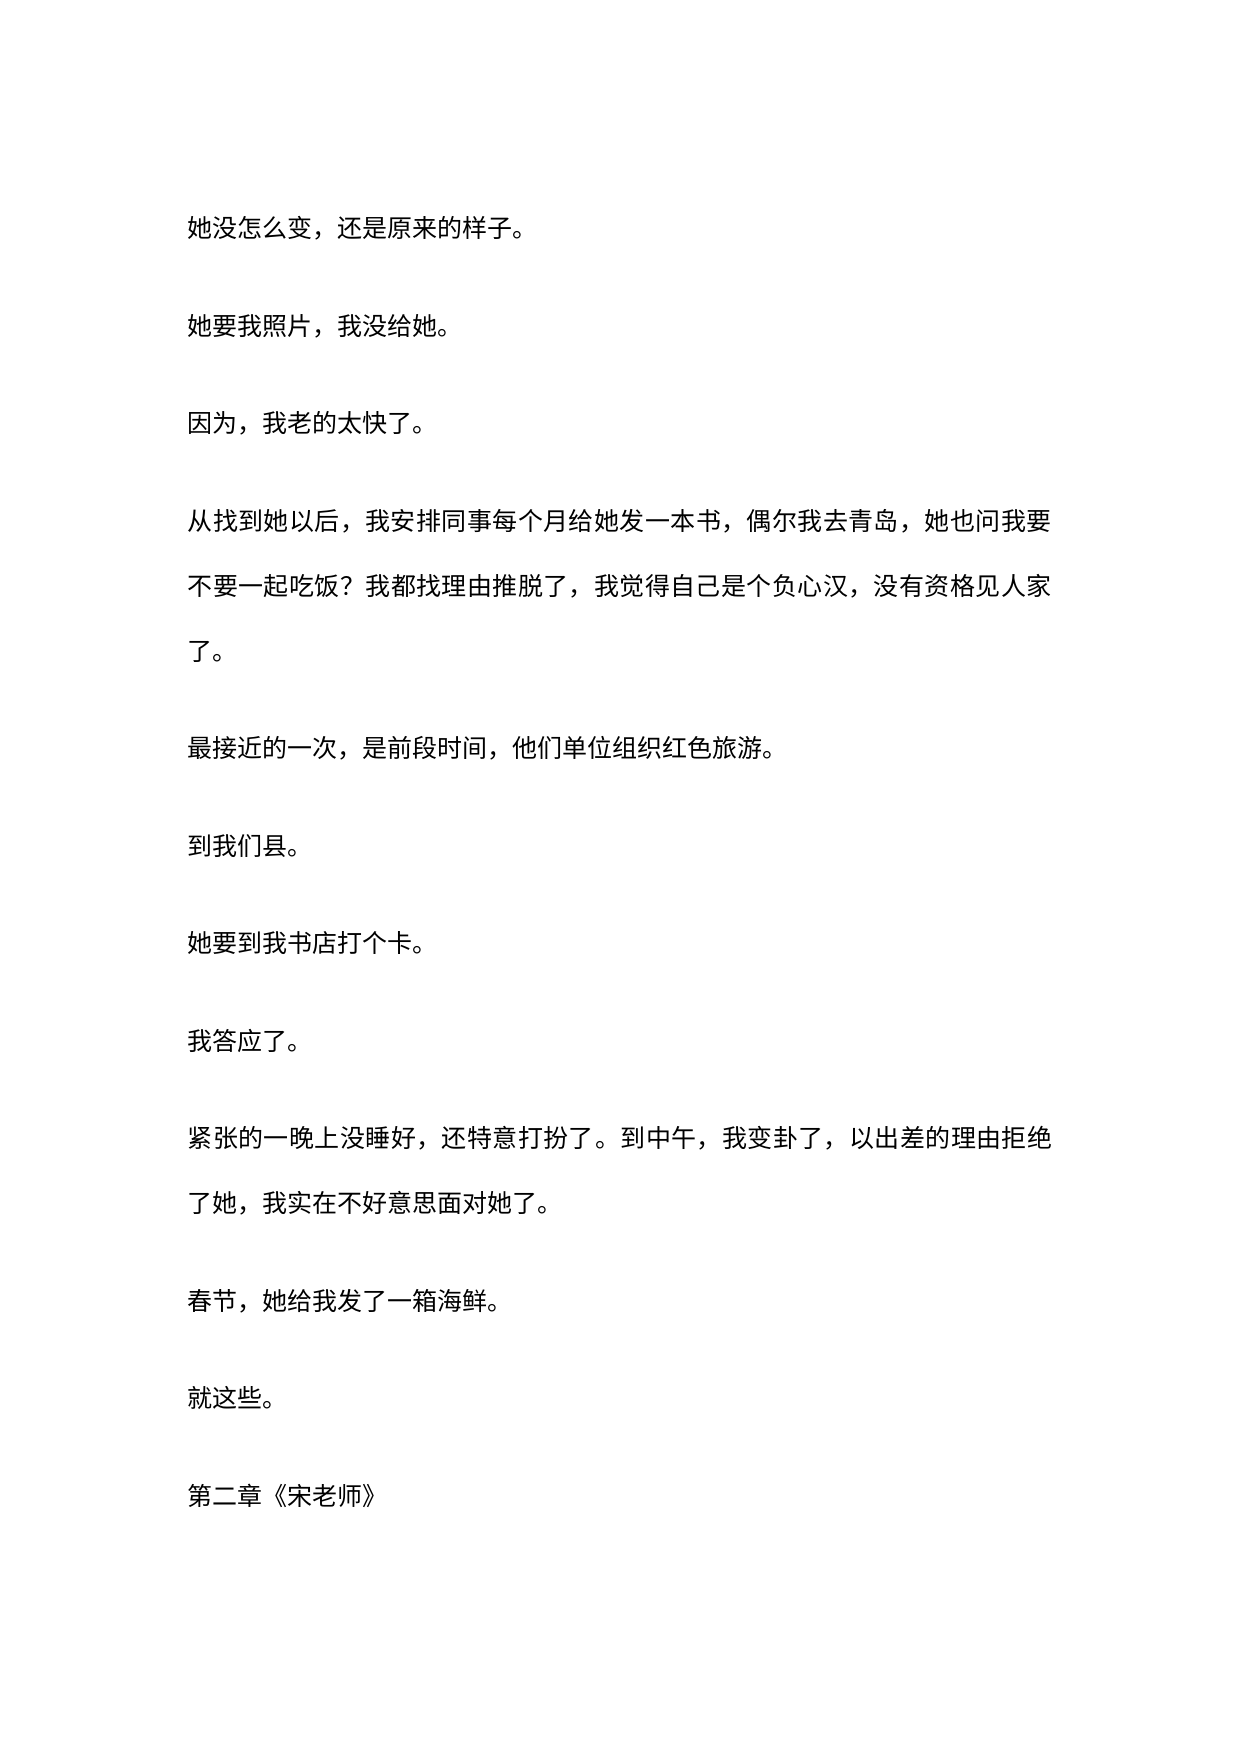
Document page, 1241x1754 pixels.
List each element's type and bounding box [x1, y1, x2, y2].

text [187, 162, 1053, 1527]
